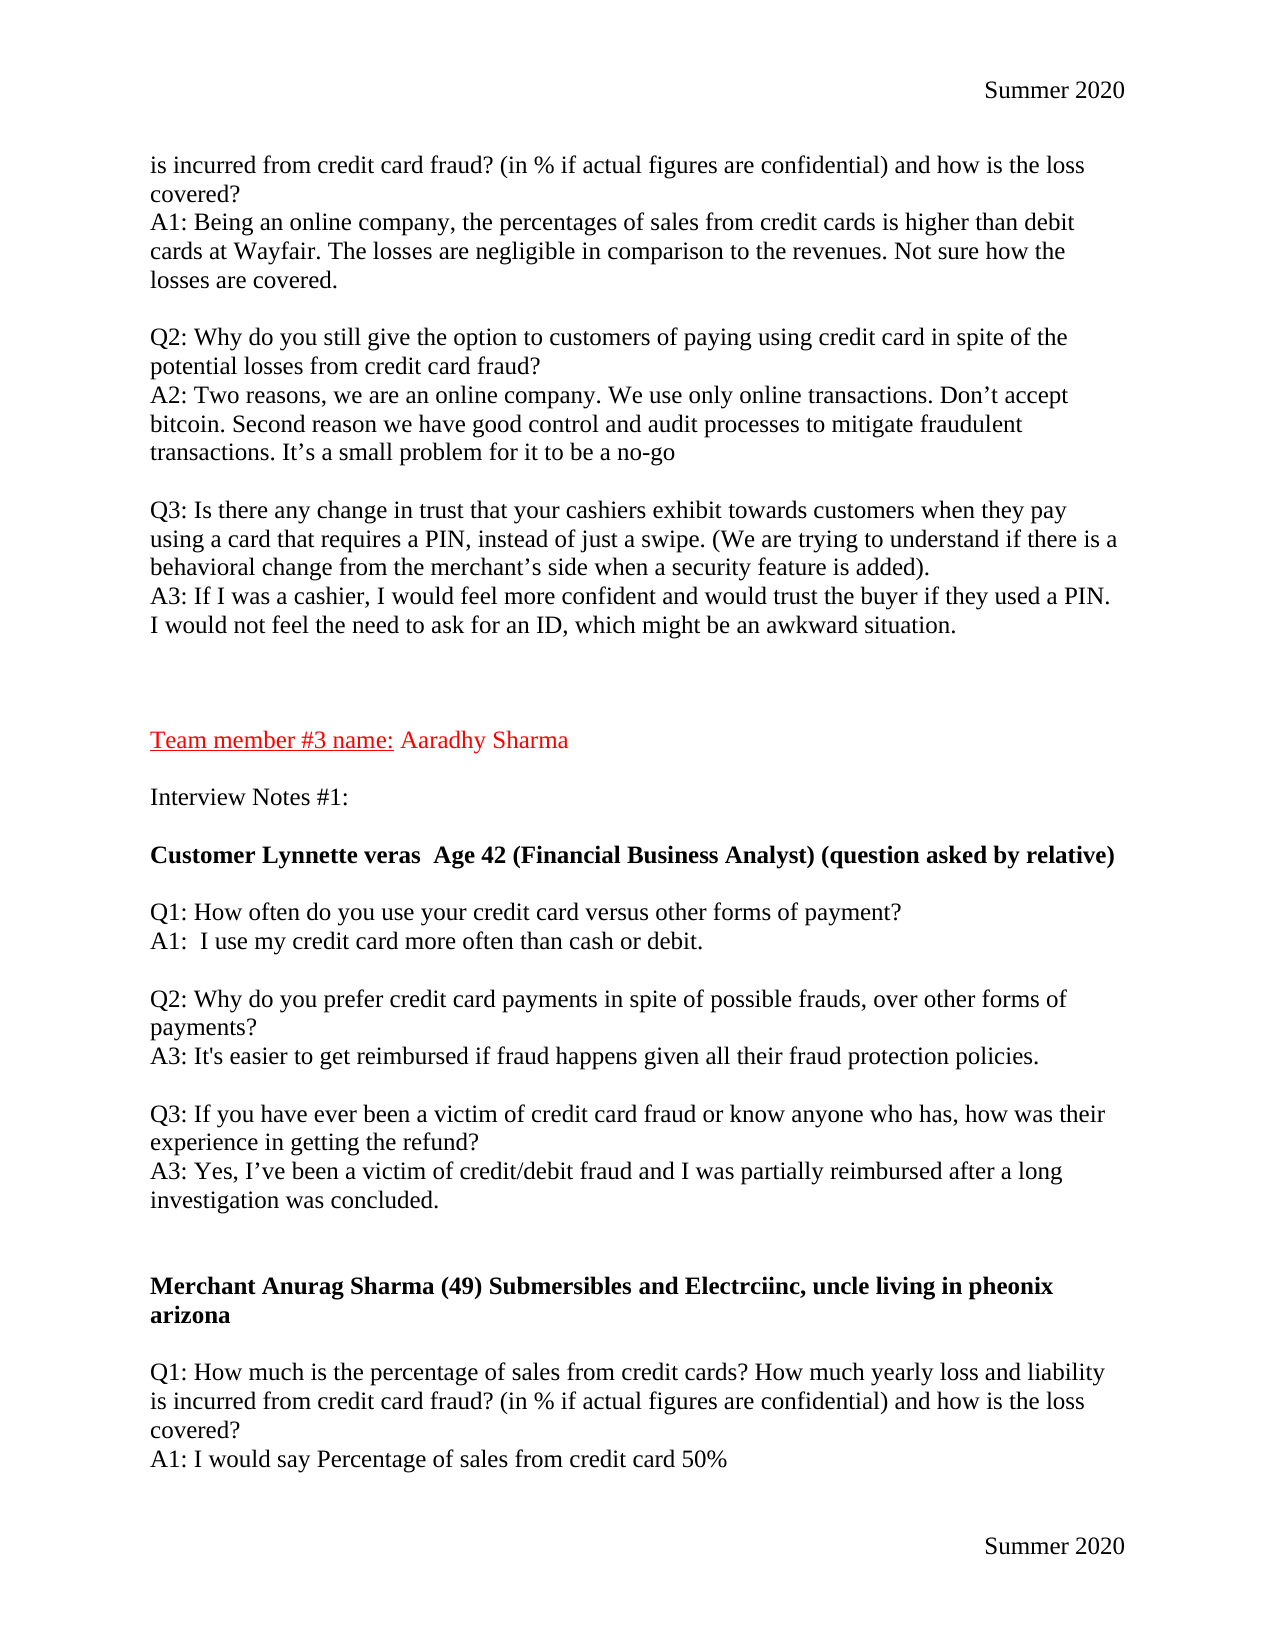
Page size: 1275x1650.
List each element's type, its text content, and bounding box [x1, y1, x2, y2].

text A1: Being an online company, the percentages of sales from credit cards is higher than debit cards at Wayfair. The losses are negligible in comparison to the revenues. Not sure how the losses are covered. [150, 207, 1125, 294]
text Q3: Is there any change in trust that your cashiers exhibit towards customers when they pay using a card that requires a PIN, instead of just a swipe. (We are trying to understand if there is a behavioral change from the merchant’s side when a security feature is added). [150, 495, 1125, 581]
text A1: I use my credit card more often than cash or debit. [150, 926, 1125, 955]
text A3: Yes, I’ve been a victim of credit/debit fraud and I was partially reimbursed after a long investigation was concluded. [150, 1156, 1125, 1214]
text Q2: Why do you still give the option to customers of paying using credit card in spite of the potential losses from credit card fraud? [150, 322, 1125, 380]
text Interview Notes #1: [150, 782, 1125, 811]
text Team member #3 name: Aaradhy Sharma [150, 725, 1125, 754]
text Customer Lynnette veras Age 42 (Financial Business Analyst) (question asked by relative) [150, 840, 1125, 869]
text A3: If I was a cashier, I would feel more confident and would trust the buyer if they used a PIN. I would not feel the need to ask for an ID, which might be an awkward situation. [150, 581, 1125, 639]
text A3: It's easier to get reimbursed if fraud happens given all their fraud protection policies. [150, 1041, 1125, 1070]
text Q3: If you have ever been a victim of credit card fraud or know anyone who has, how was their experience in getting the refund? [150, 1099, 1125, 1156]
text Q2: Why do you prefer credit card payments in spite of possible frauds, over other forms of payments? [150, 984, 1125, 1041]
text A1: I would say Percentage of sales from credit card 50% [150, 1444, 1125, 1472]
text Merchant Anurag Sharma (49) Submersibles and Electrciinc, uncle living in pheonix arizona [150, 1271, 1125, 1329]
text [150, 150, 1125, 207]
text A2: Two reasons, we are an online company. We use only online transactions. Don’t accept bitcoin. Second reason we have good control and audit processes to mitigate fraudulent transactions. It’s a small problem for it to be a no-go [150, 380, 1125, 466]
text Q1: How often do you use your credit card versus other forms of payment? [150, 897, 1125, 926]
